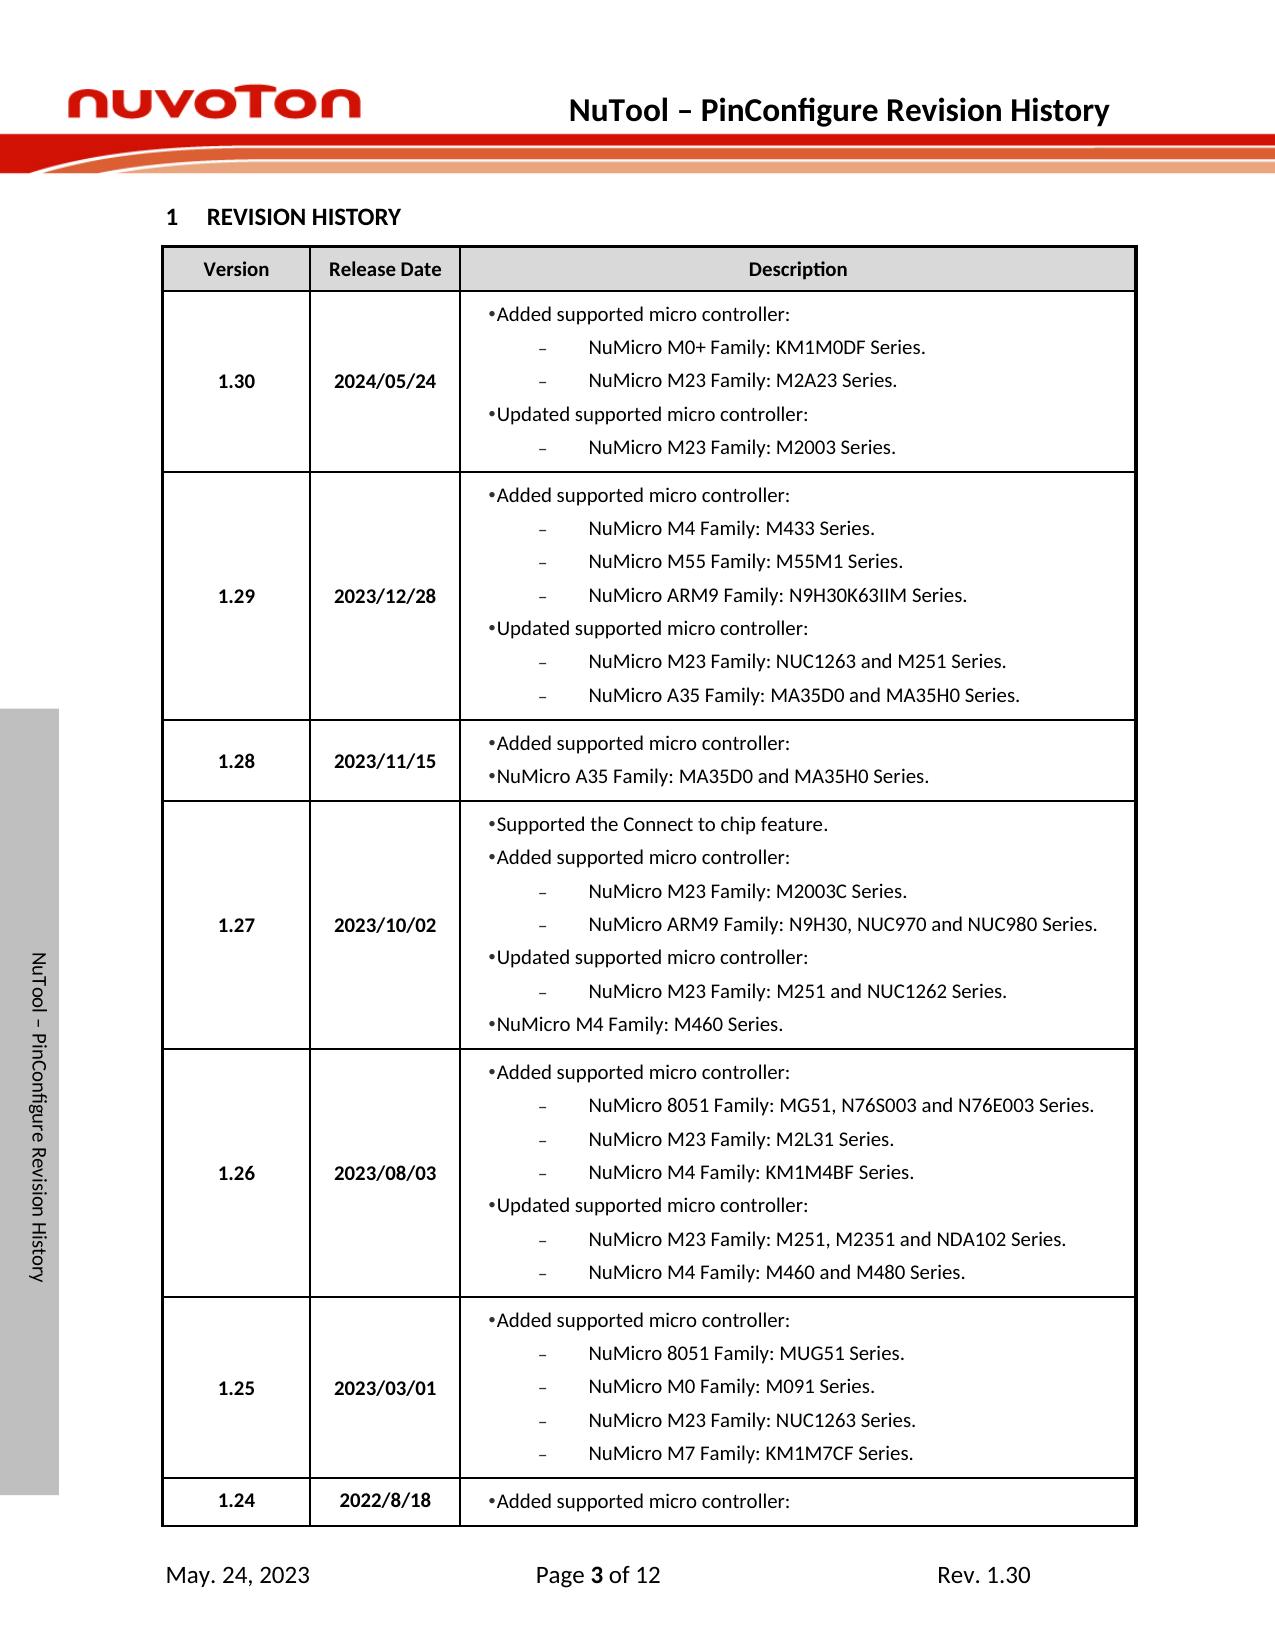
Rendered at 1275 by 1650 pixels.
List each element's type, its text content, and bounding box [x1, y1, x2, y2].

table_cell Supported the Connect to chip feature. Added supported micro controller: NuMicro M23 Family: M2003C Series. NuMicro ARM9 Family: N9H30, NUC970 and NUC980 Series. Updated supported micro controller: NuMicro M23 Family: M251 and NUC1262 Series. NuMicro M4 Family: M460 Series. [461, 802, 1134, 1048]
table_cell 1.29 [164, 473, 309, 719]
table_cell 2023/08/03 [311, 1050, 459, 1296]
table_cell Added supported micro controller: NuMicro M0+ Family: KM1M0DF Series. NuMicro M23 Family: M2A23 Series. Updated supported micro controller: NuMicro M23 Family: M2003 Series. [461, 292, 1134, 471]
table_cell 1.25 [164, 1298, 309, 1477]
table_cell 2023/12/28 [311, 473, 459, 719]
table_cell 2024/05/24 [311, 292, 459, 471]
table_header Description [461, 248, 1134, 290]
table_cell 2023/03/01 [311, 1298, 459, 1477]
table_cell Added supported micro controller: NuMicro A35 Family: MA35D0 and MA35H0 Series. [461, 721, 1134, 800]
table_cell 2022/8/18 [311, 1479, 459, 1525]
table_cell 1.28 [164, 721, 309, 800]
table_cell 1.24 [164, 1479, 309, 1525]
table_cell 1.27 [164, 802, 309, 1048]
table_cell 2023/11/15 [311, 721, 459, 800]
table_header Release Date [311, 248, 459, 290]
table_cell 2023/10/02 [311, 802, 459, 1048]
table_cell Added supported micro controller: NuMicro M4 Family: M433 Series. NuMicro M55 Family: M55M1 Series. NuMicro ARM9 Family: N9H30K63IIM Series. Updated supported micro controller: NuMicro M23 Family: NUC1263 and M251 Series. NuMicro A35 Family: MA35D0 and MA35H0 Series. [461, 473, 1134, 719]
picture [0, 59, 1275, 201]
table_cell 1.26 [164, 1050, 309, 1296]
table_cell 1.30 [164, 292, 309, 471]
table_header Version [164, 248, 309, 290]
subtitle REVISION HISTORY [165, 201, 1110, 232]
